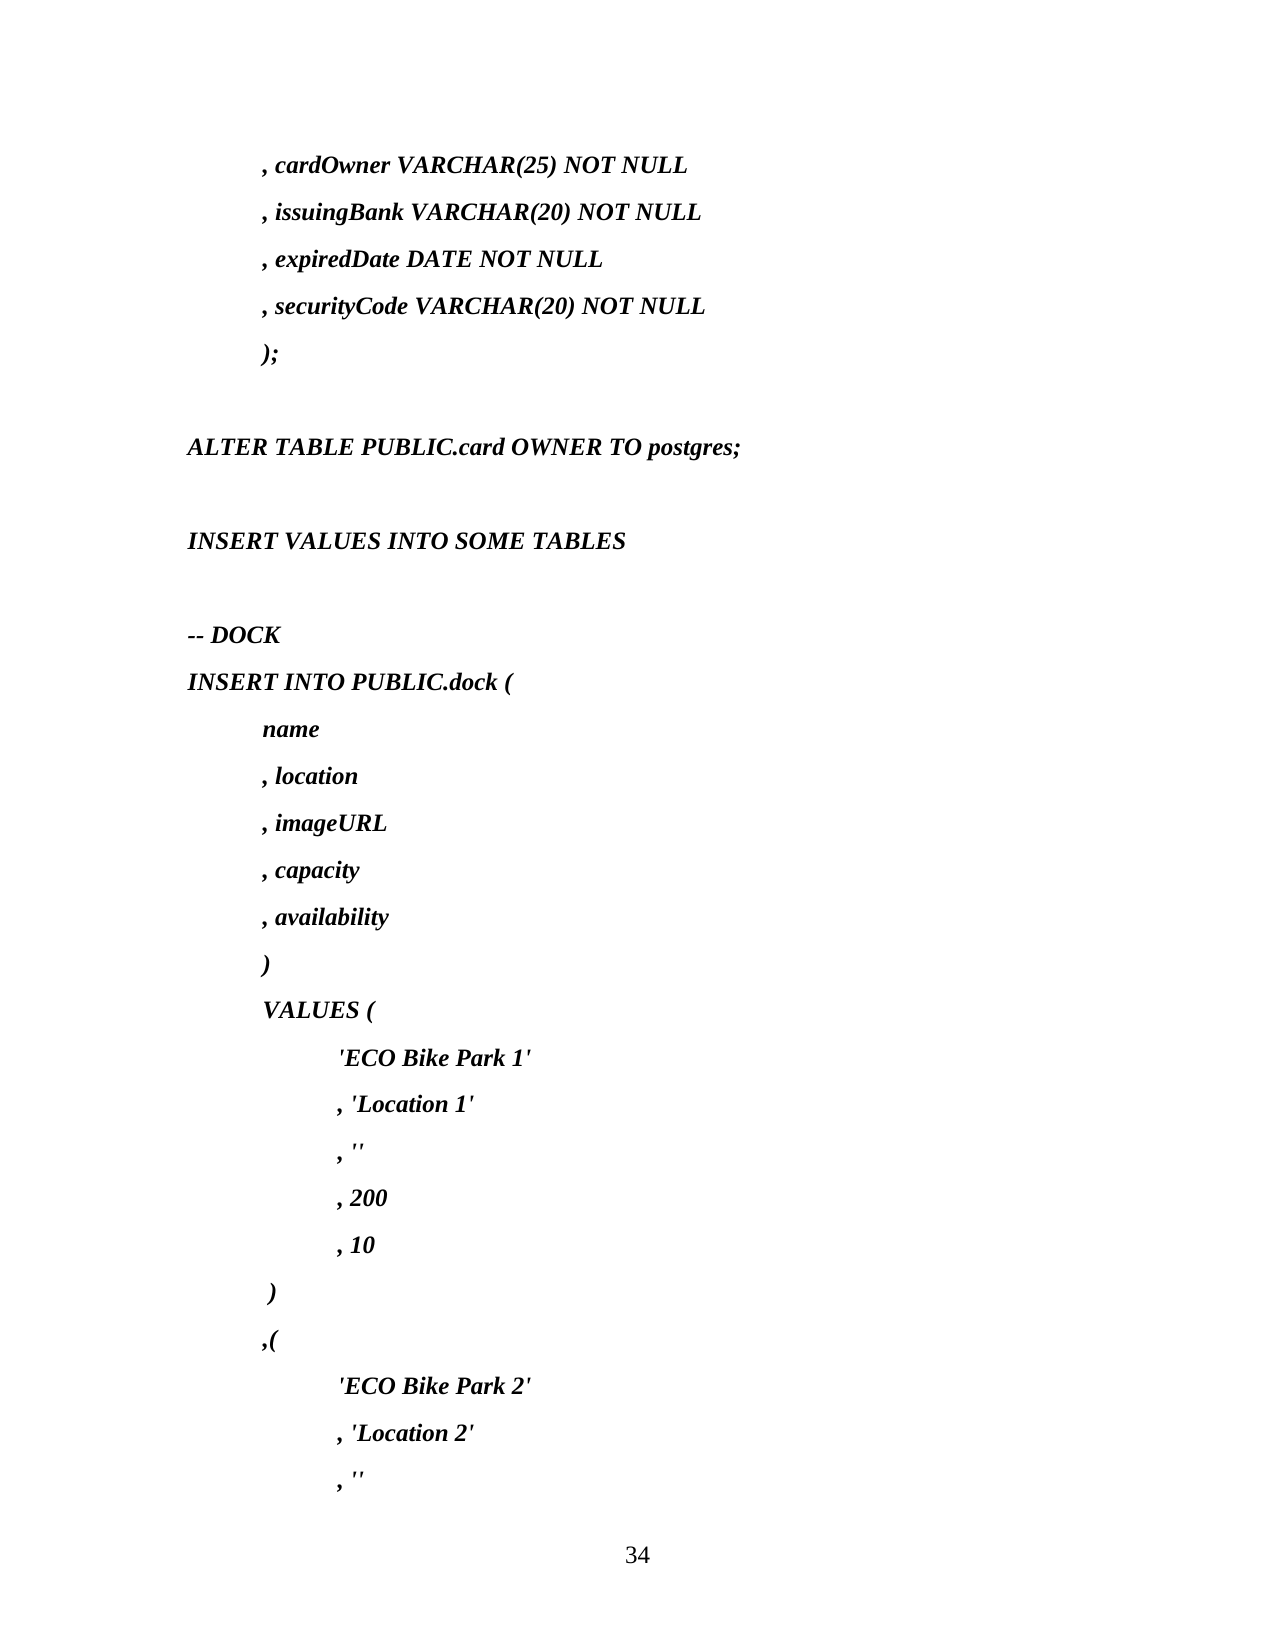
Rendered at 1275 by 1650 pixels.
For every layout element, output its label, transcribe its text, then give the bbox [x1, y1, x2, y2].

text INSERT INTO PUBLIC.dock ( [187, 667, 1087, 696]
text INSERT VALUES INTO SOME TABLES [187, 526, 1087, 554]
text ,( [187, 1324, 1087, 1353]
text ALTER TABLE PUBLIC.card OWNER TO postgres; [187, 432, 1087, 461]
text -- DOCK [187, 620, 1087, 648]
text , cardOwner VARCHAR(25) NOT NULL [187, 150, 1087, 179]
text , 200 [187, 1183, 1087, 1212]
text , 'Location 2' [187, 1418, 1087, 1447]
text , expiredDate DATE NOT NULL [187, 244, 1087, 273]
text , '' [187, 1137, 1087, 1165]
text , location [187, 761, 1087, 789]
text , '' [187, 1465, 1087, 1494]
text ) [187, 1277, 1087, 1306]
text 'ECO Bike Park 2' [187, 1371, 1087, 1400]
text , imageURL [187, 808, 1087, 836]
text ) [187, 949, 1087, 977]
text , capacity [187, 855, 1087, 883]
text ); [187, 338, 1087, 367]
text , availability [187, 902, 1087, 930]
text , issuingBank VARCHAR(20) NOT NULL [187, 197, 1087, 226]
text , securityCode VARCHAR(20) NOT NULL [187, 291, 1087, 320]
text name [187, 714, 1087, 742]
text 'ECO Bike Park 1' [187, 1043, 1087, 1071]
text , 'Location 1' [187, 1089, 1087, 1118]
text , 10 [187, 1231, 1087, 1259]
text VALUES ( [187, 996, 1087, 1024]
